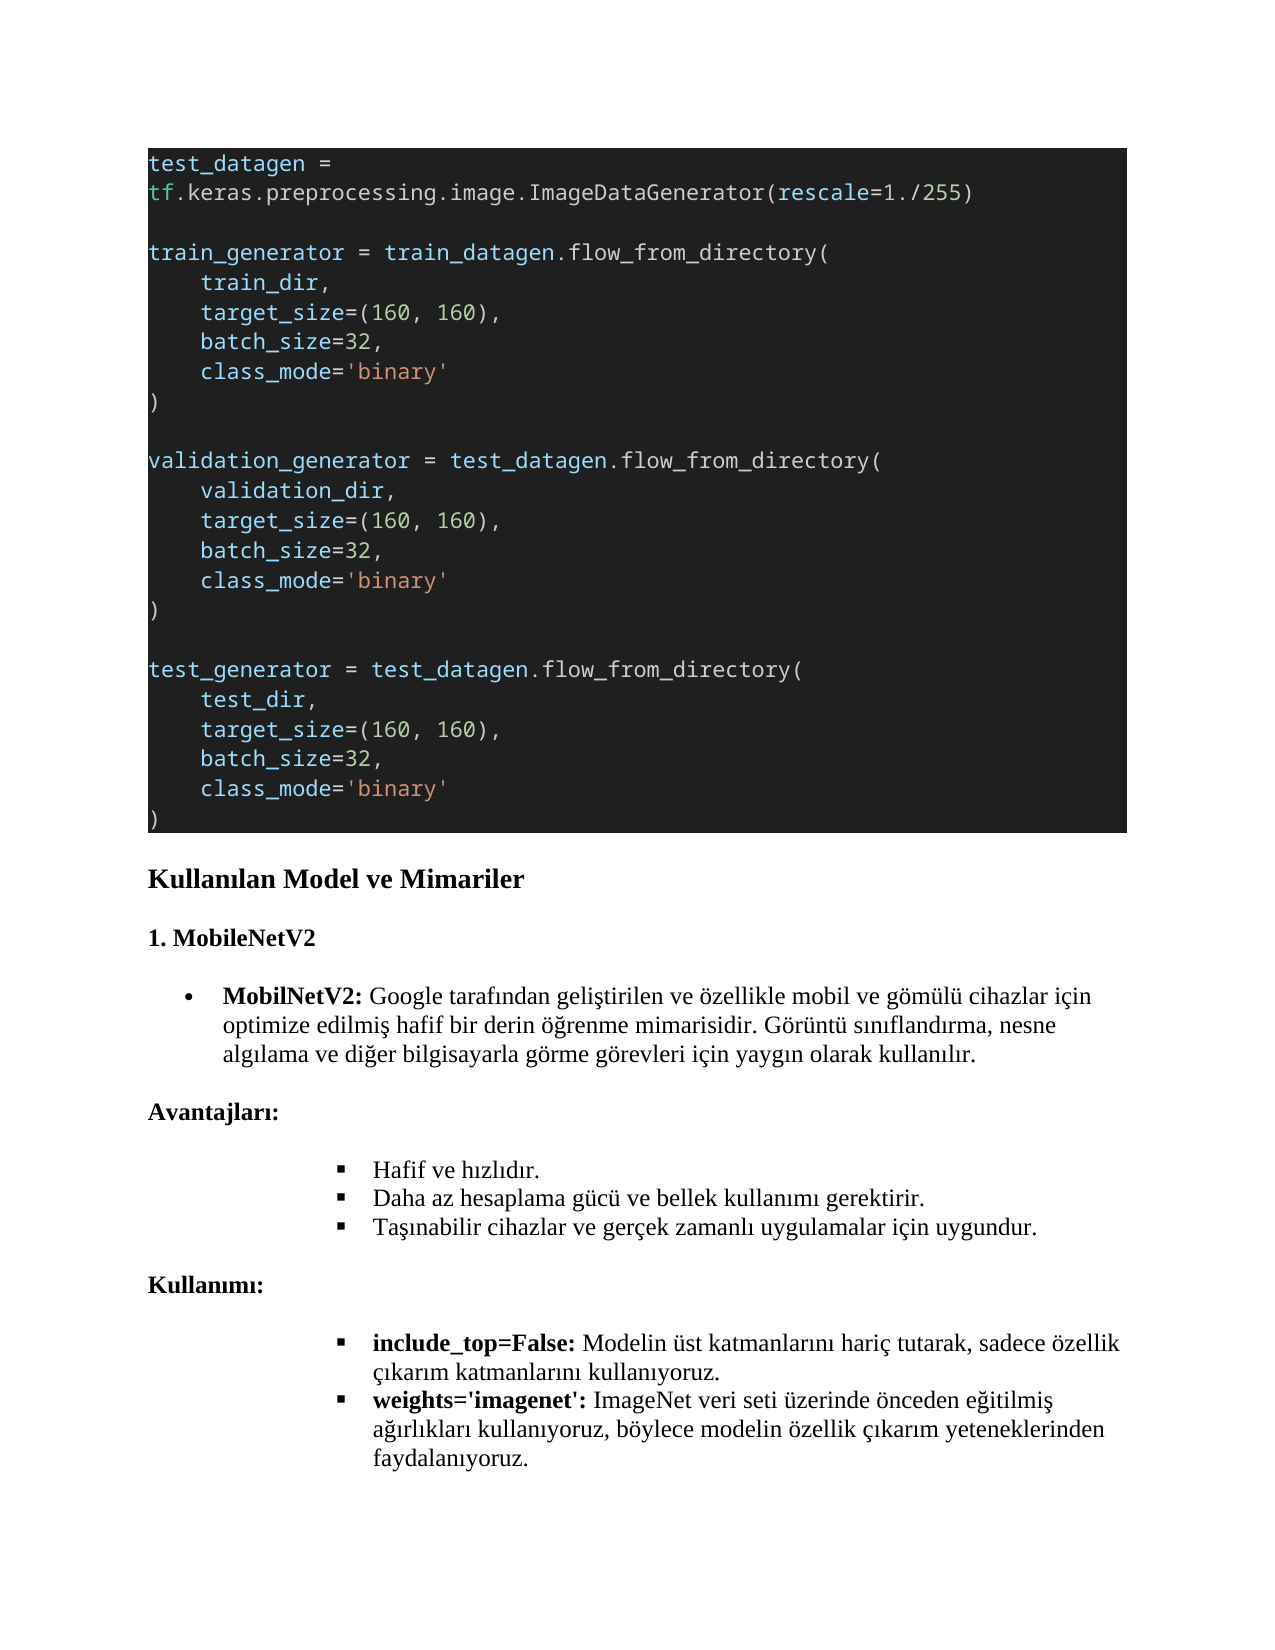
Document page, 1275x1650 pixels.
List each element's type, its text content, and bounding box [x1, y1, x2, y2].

text batch_size=32, [148, 326, 1127, 356]
text train_dir, [148, 267, 1127, 297]
text validation_dir, [148, 475, 1127, 505]
list Taşınabilir cihazlar ve gerçek zamanlı uygulamalar için uygundur. [335, 1212, 1127, 1241]
text ) [148, 386, 1127, 416]
text target_size=(160, 160), [148, 297, 1127, 326]
text ) [148, 594, 1127, 624]
list MobilNetV2: Google tarafından geliştirilen ve özellikle mobil ve gömülü cihazlar için optimize edilmiş hafif bir derin öğrenme mimarisidir. Görüntü sınıflandırma, nesne algılama ve diğer bilgisayarla görme görevleri için yaygın olarak kullanılır. [185, 981, 1127, 1068]
text test_generator = test_datagen.flow_from_directory( [148, 654, 1127, 684]
text test_datagen = tf.keras.preprocessing.image.ImageDataGenerator(rescale=1./255) [148, 148, 1127, 207]
text train_generator = train_datagen.flow_from_directory( [148, 237, 1127, 267]
list weights='imagenet': ImageNet veri seti üzerinde önceden eğitilmiş ağırlıkları kullanıyoruz, böylece modelin özellik çıkarım yeteneklerinden faydalanıyoruz. [335, 1386, 1127, 1472]
text validation_generator = test_datagen.flow_from_directory( [148, 446, 1127, 475]
text Avantajları: [148, 1097, 1127, 1126]
text 1. MobileNetV2 [148, 923, 1127, 952]
text class_mode='binary' [148, 773, 1127, 803]
text batch_size=32, [148, 535, 1127, 565]
text class_mode='binary' [148, 565, 1127, 594]
text test_dir, [148, 684, 1127, 714]
text class_mode='binary' [148, 356, 1127, 386]
text ) [148, 803, 1127, 833]
text target_size=(160, 160), [148, 714, 1127, 743]
text Kullanılan Model ve Mimariler [148, 862, 1127, 894]
text target_size=(160, 160), [148, 505, 1127, 535]
text Kullanımı: [148, 1270, 1127, 1299]
list include_top=False: Modelin üst katmanlarını hariç tutarak, sadece özellik çıkarım katmanlarını kullanıyoruz. [335, 1328, 1127, 1386]
list Daha az hesaplama gücü ve bellek kullanımı gerektirir. [335, 1183, 1127, 1212]
list Hafif ve hızlıdır. [335, 1155, 1127, 1183]
text batch_size=32, [148, 743, 1127, 773]
